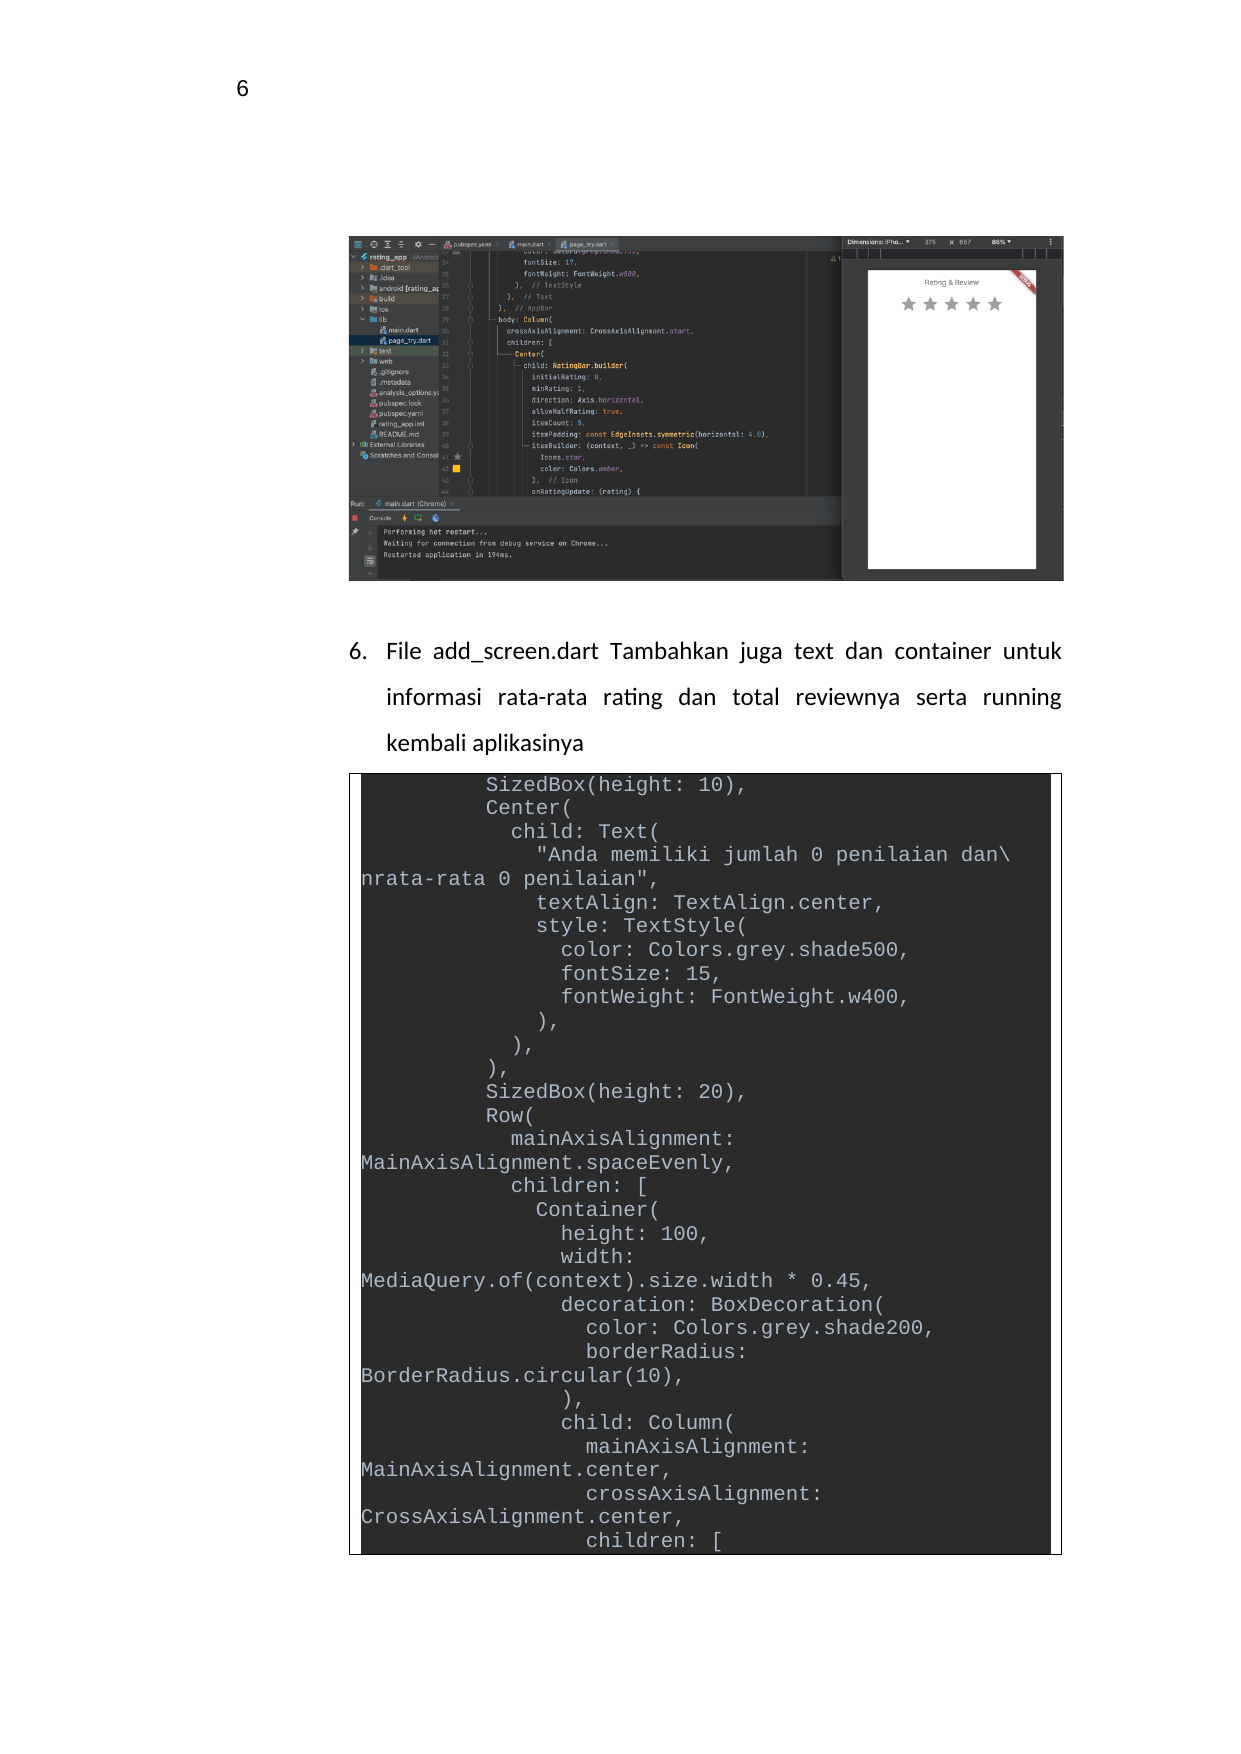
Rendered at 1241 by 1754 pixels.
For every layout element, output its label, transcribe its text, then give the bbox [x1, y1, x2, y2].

list File add_screen.dart Tambahkan juga text dan container untuk informasi rata-rata rating dan total reviewnya serta running kembali aplikasinya [349, 635, 1063, 757]
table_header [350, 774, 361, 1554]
picture [348, 236, 1064, 581]
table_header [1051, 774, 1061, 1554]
